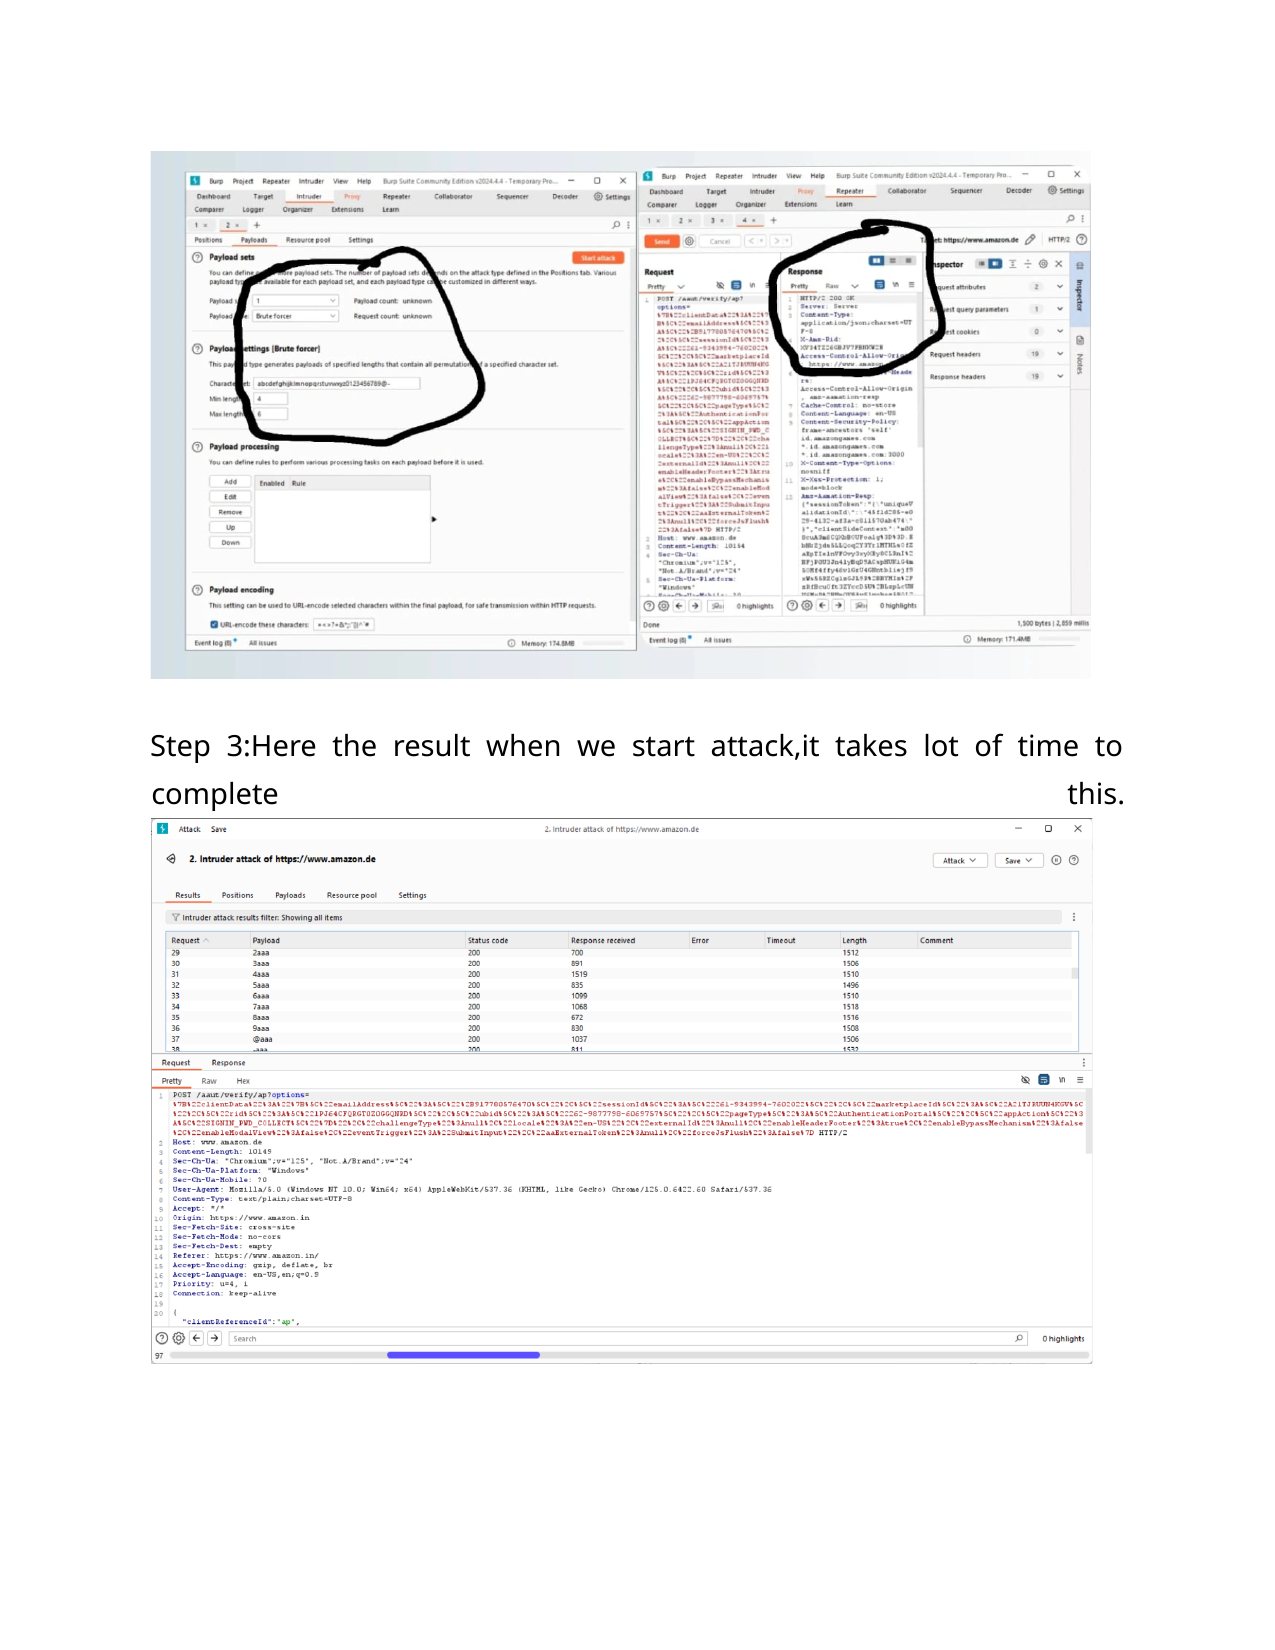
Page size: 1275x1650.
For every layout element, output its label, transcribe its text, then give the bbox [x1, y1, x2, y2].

picture [151, 818, 1093, 1364]
picture [152, 151, 1091, 679]
